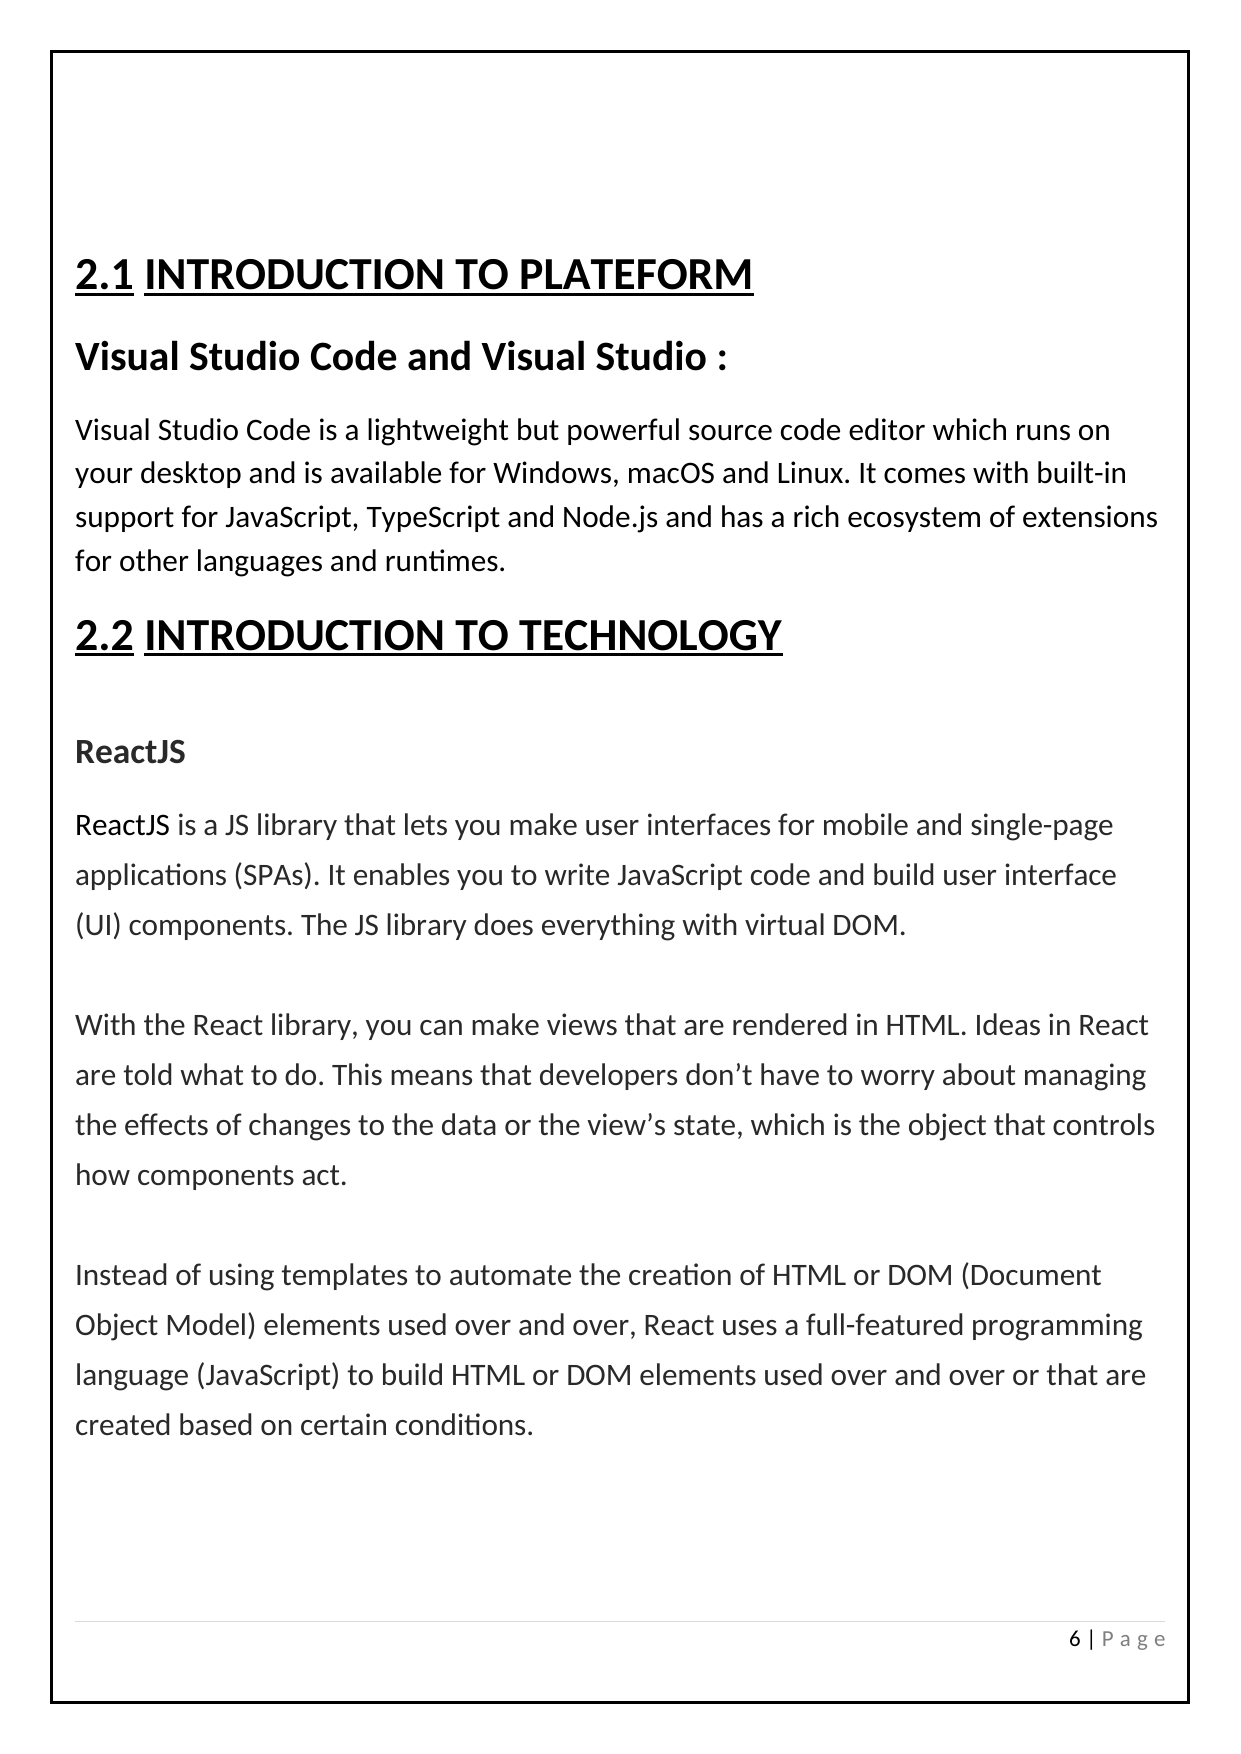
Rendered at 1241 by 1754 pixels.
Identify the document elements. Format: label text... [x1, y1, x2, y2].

text Visual Studio Code and Visual Studio : [75, 330, 1165, 381]
text 2.2 INTRODUCTION TO TECHNOLOGY [75, 605, 1165, 661]
text Visual Studio Code is a lightweight but powerful source code editor which runs on your desktop and is available for Windows, macOS and Linux. It comes with built-in support for JavaScript, TypeScript and Node.js and has a rich ecosystem of extensions for other languages and runtimes. [75, 409, 1165, 579]
text 2.1 INTRODUCTION TO PLATEFORM [75, 245, 1165, 301]
text Instead of using templates to automate the creation of HTML or DOM (Document Object Model) elements used over and over, React uses a full-featured programming language (JavaScript) to build HTML or DOM elements used over and over or that are created based on certain conditions. [75, 1244, 1165, 1444]
text ReactJS is a JS library that lets you make user interfaces for mobile and single-page applications (SPAs). It enables you to write JavaScript code and build user interface (UI) components. The JS library does everything with virtual DOM. [75, 794, 1165, 944]
subtitle ReactJS [75, 729, 1165, 772]
text With the React library, you can make views that are rendered in HTML. Ideas in React are told what to do. This means that developers don’t have to worry about managing the effects of changes to the data or the view’s state, which is the object that controls how components act. [75, 994, 1165, 1194]
